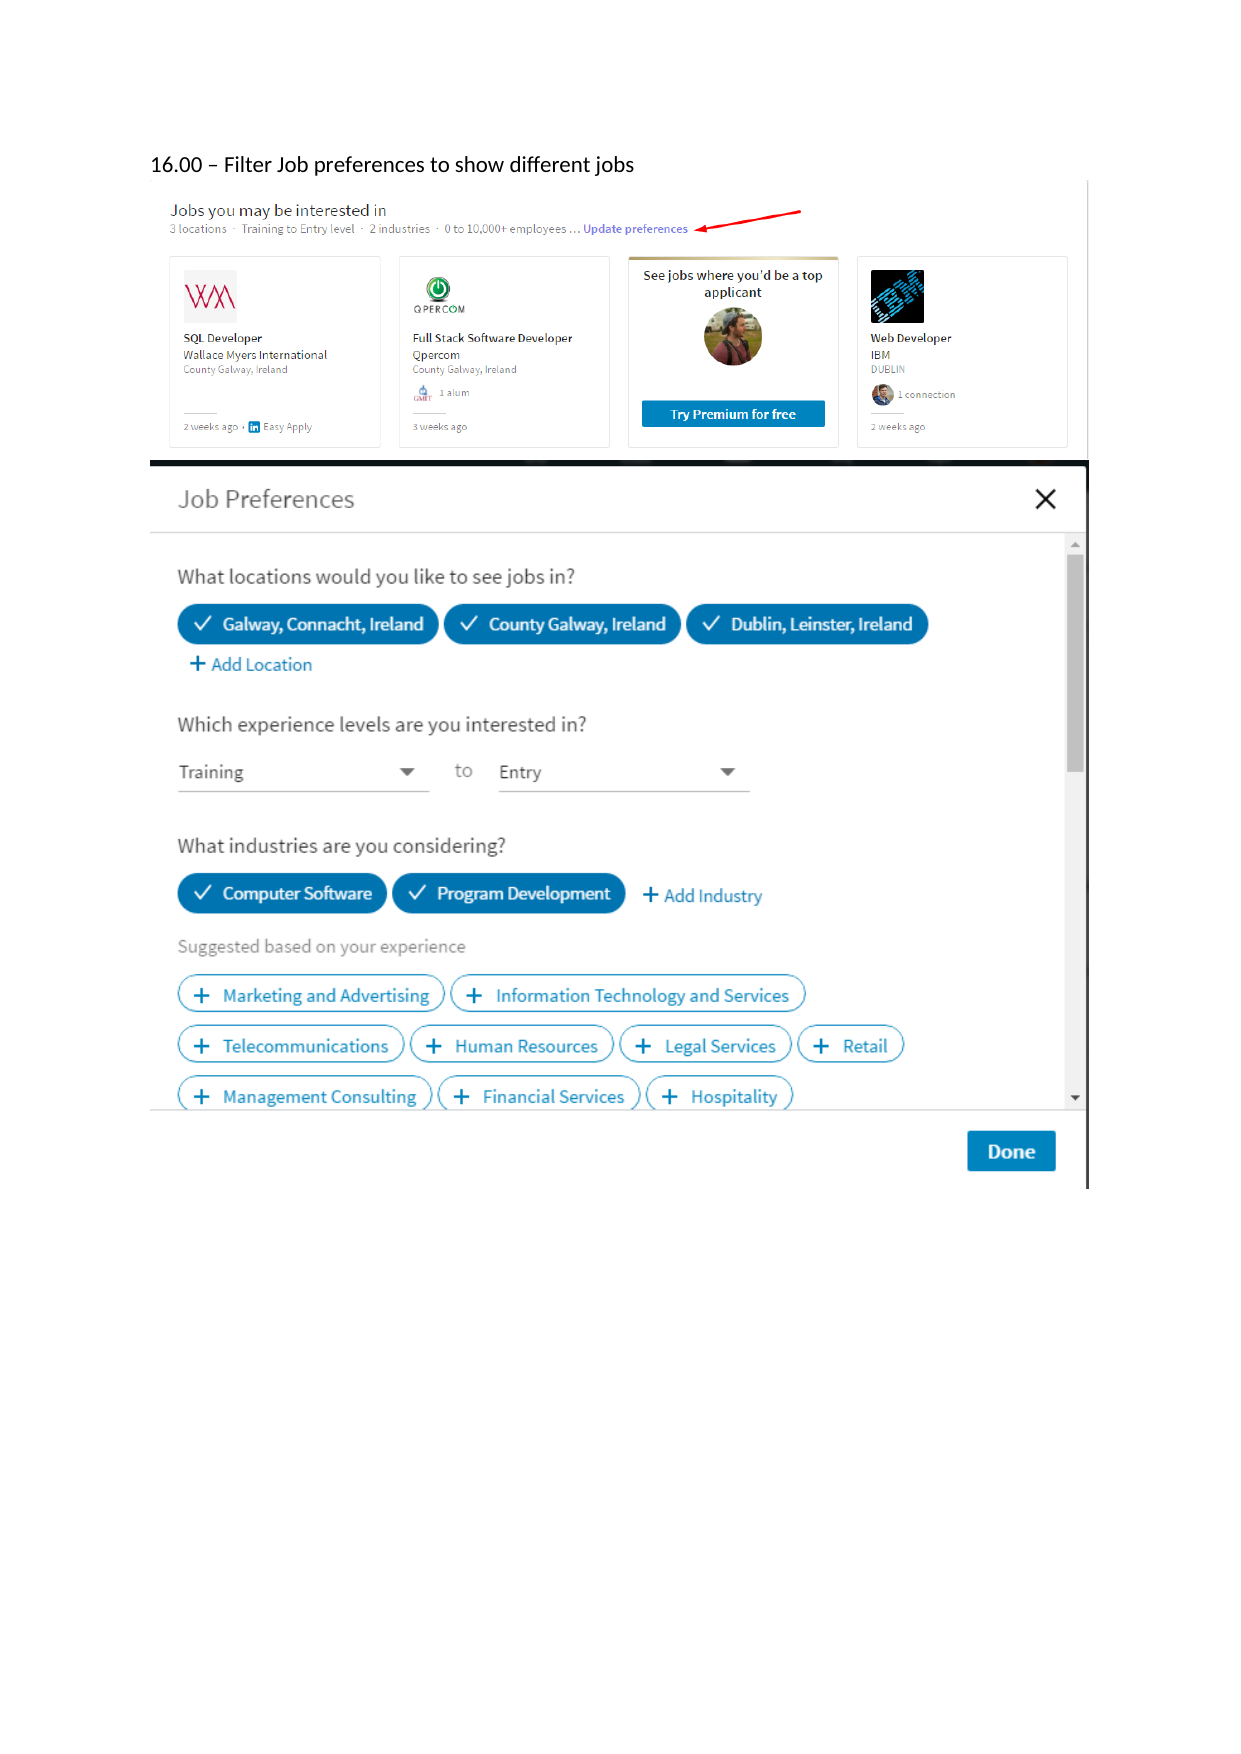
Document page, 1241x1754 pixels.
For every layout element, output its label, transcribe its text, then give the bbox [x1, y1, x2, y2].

picture [150, 460, 1089, 1189]
picture [150, 180, 1089, 459]
